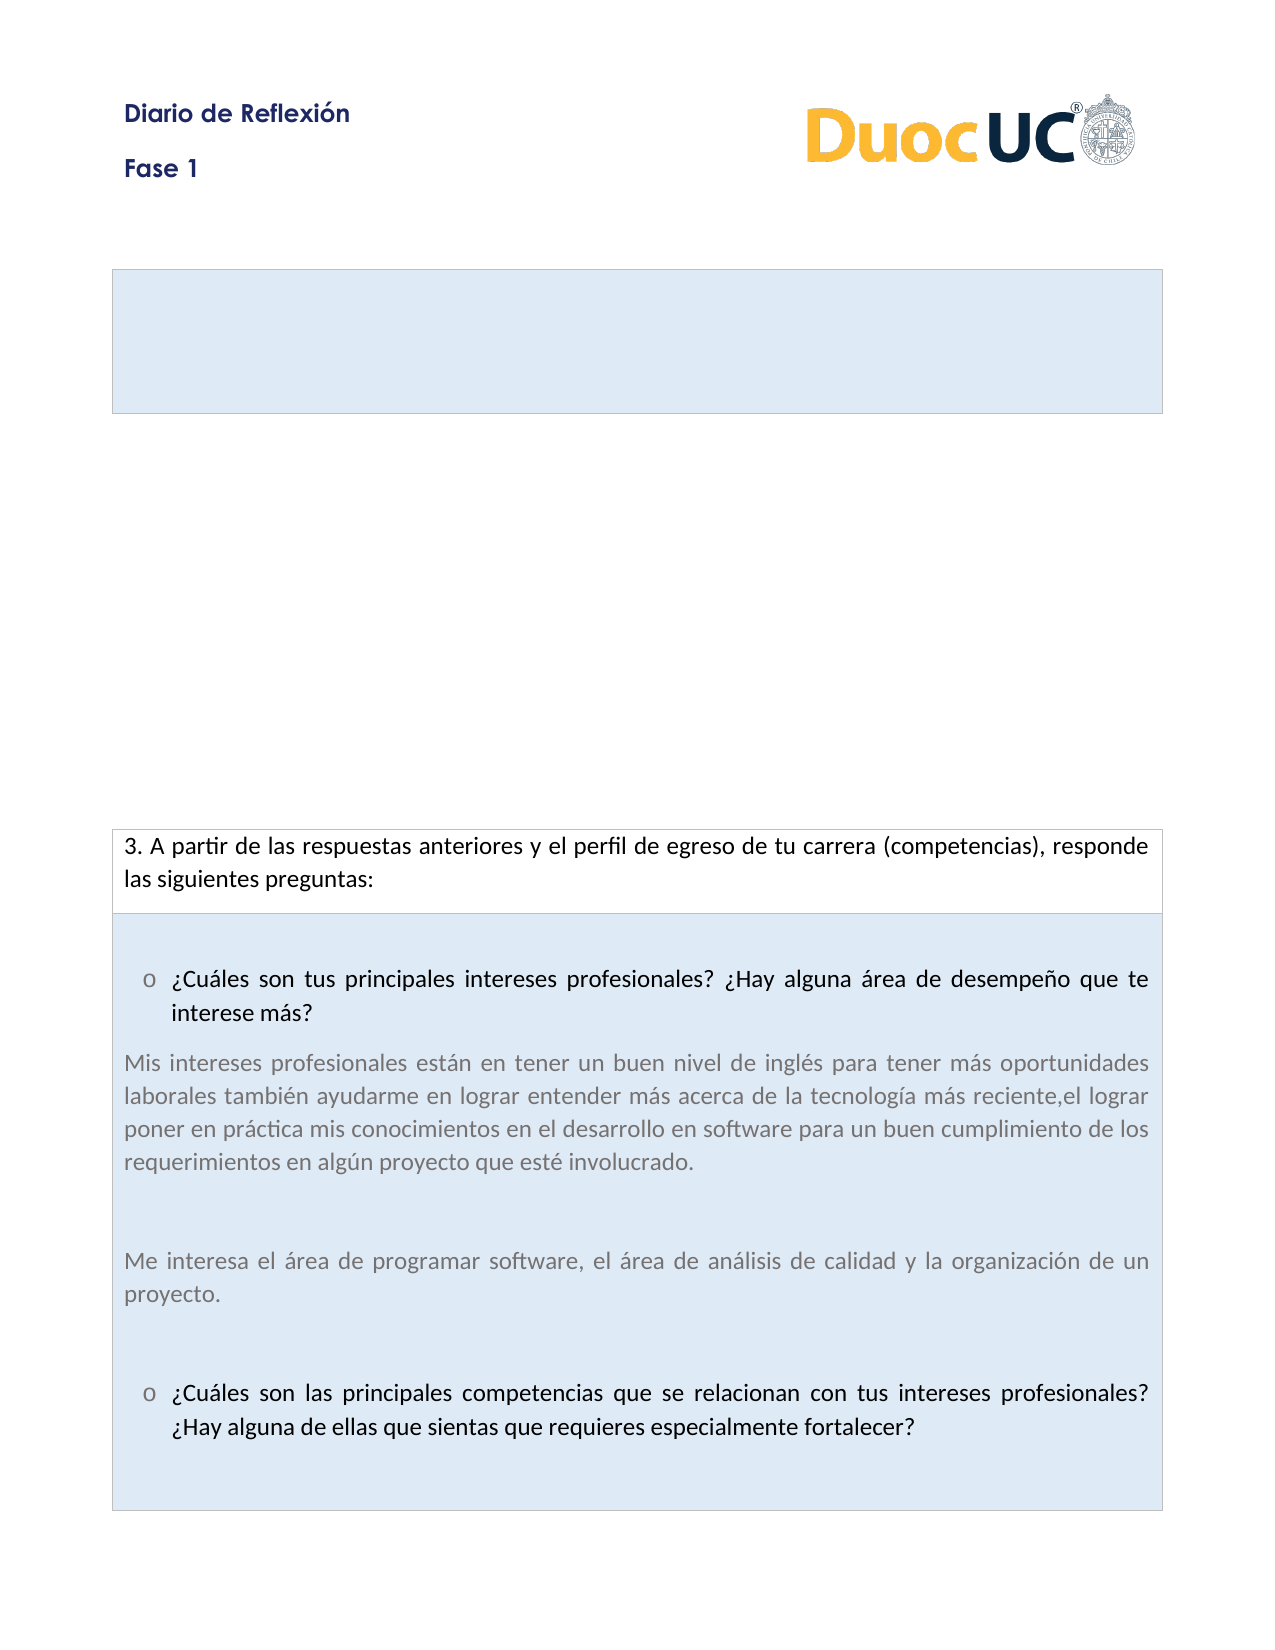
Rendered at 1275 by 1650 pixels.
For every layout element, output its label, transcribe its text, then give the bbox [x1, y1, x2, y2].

table_header 3. A partir de las respuestas anteriores y el perfil de egreso de tu carrera (competencias), responde las siguientes preguntas: [113, 830, 1162, 913]
picture [807, 94, 1135, 165]
